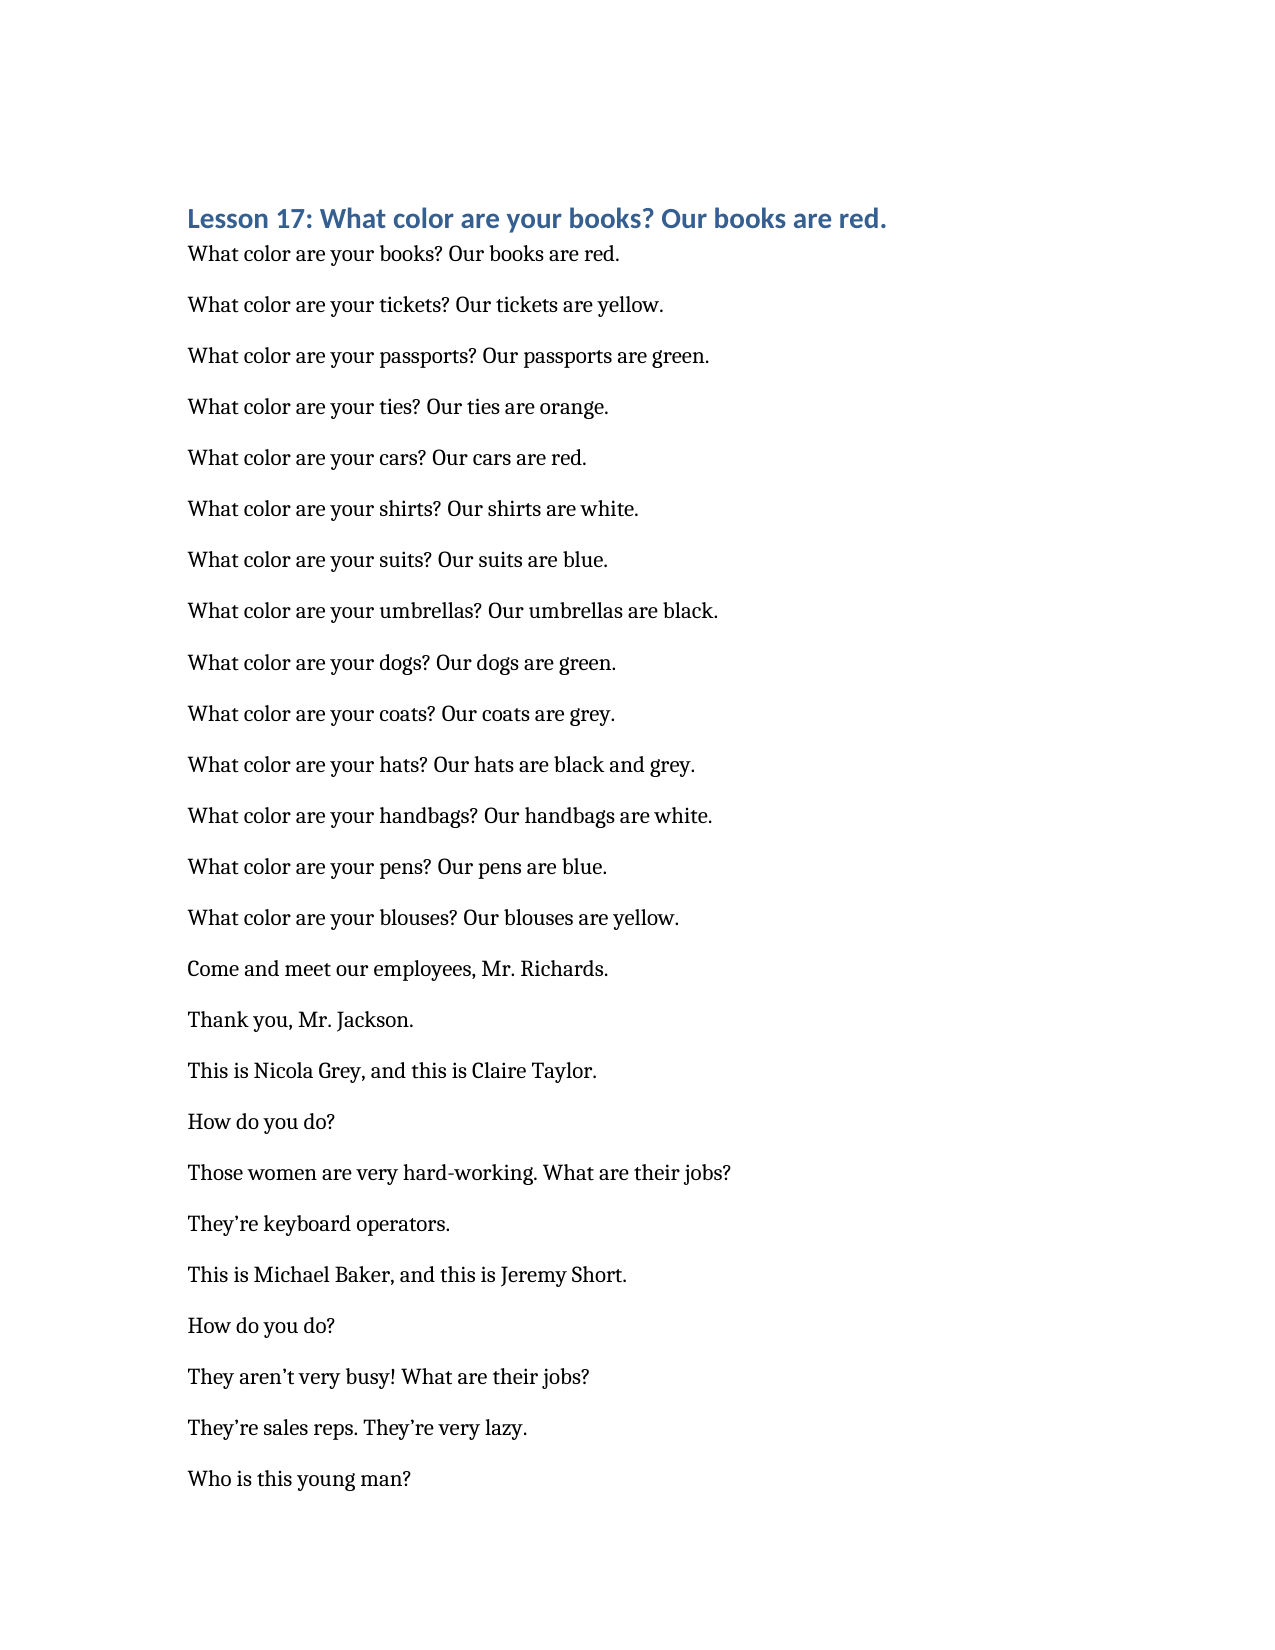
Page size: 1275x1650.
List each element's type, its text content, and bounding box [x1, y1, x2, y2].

text What color are your books? Our books are red. [187, 241, 1087, 267]
text What color are your passports? Our passports are green. [187, 343, 1087, 369]
text What color are your dogs? Our dogs are green. [187, 649, 1087, 676]
text What color are your cars? Our cars are red. [187, 445, 1087, 471]
text How do you do? [187, 1109, 1087, 1135]
text They’re keyboard operators. [187, 1211, 1087, 1237]
text What color are your pens? Our pens are blue. [187, 853, 1087, 880]
text This is Michael Baker, and this is Jeremy Short. [187, 1262, 1087, 1288]
text Come and meet our employees, Mr. Richards. [187, 956, 1087, 982]
text What color are your tickets? Our tickets are yellow. [187, 292, 1087, 318]
text What color are your coats? Our coats are grey. [187, 700, 1087, 727]
text They’re sales reps. They’re very lazy. [187, 1415, 1087, 1441]
text What color are your hats? Our hats are black and grey. [187, 751, 1087, 778]
text What color are your ties? Our ties are orange. [187, 394, 1087, 420]
text What color are your blouses? Our blouses are yellow. [187, 904, 1087, 931]
text What color are your umbrellas? Our umbrellas are black. [187, 598, 1087, 624]
text This is Nicola Grey, and this is Claire Taylor. [187, 1058, 1087, 1084]
text Who is this young man? [187, 1466, 1087, 1492]
text Thank you, Mr. Jackson. [187, 1007, 1087, 1033]
subtitle Lesson 17: What color are your books? Our books are red. [187, 200, 1087, 236]
text They aren’t very busy! What are their jobs? [187, 1364, 1087, 1390]
text How do you do? [187, 1313, 1087, 1339]
text What color are your suits? Our suits are blue. [187, 547, 1087, 573]
text Those women are very hard-working. What are their jobs? [187, 1160, 1087, 1186]
text What color are your shirts? Our shirts are white. [187, 496, 1087, 522]
text What color are your handbags? Our handbags are white. [187, 802, 1087, 829]
